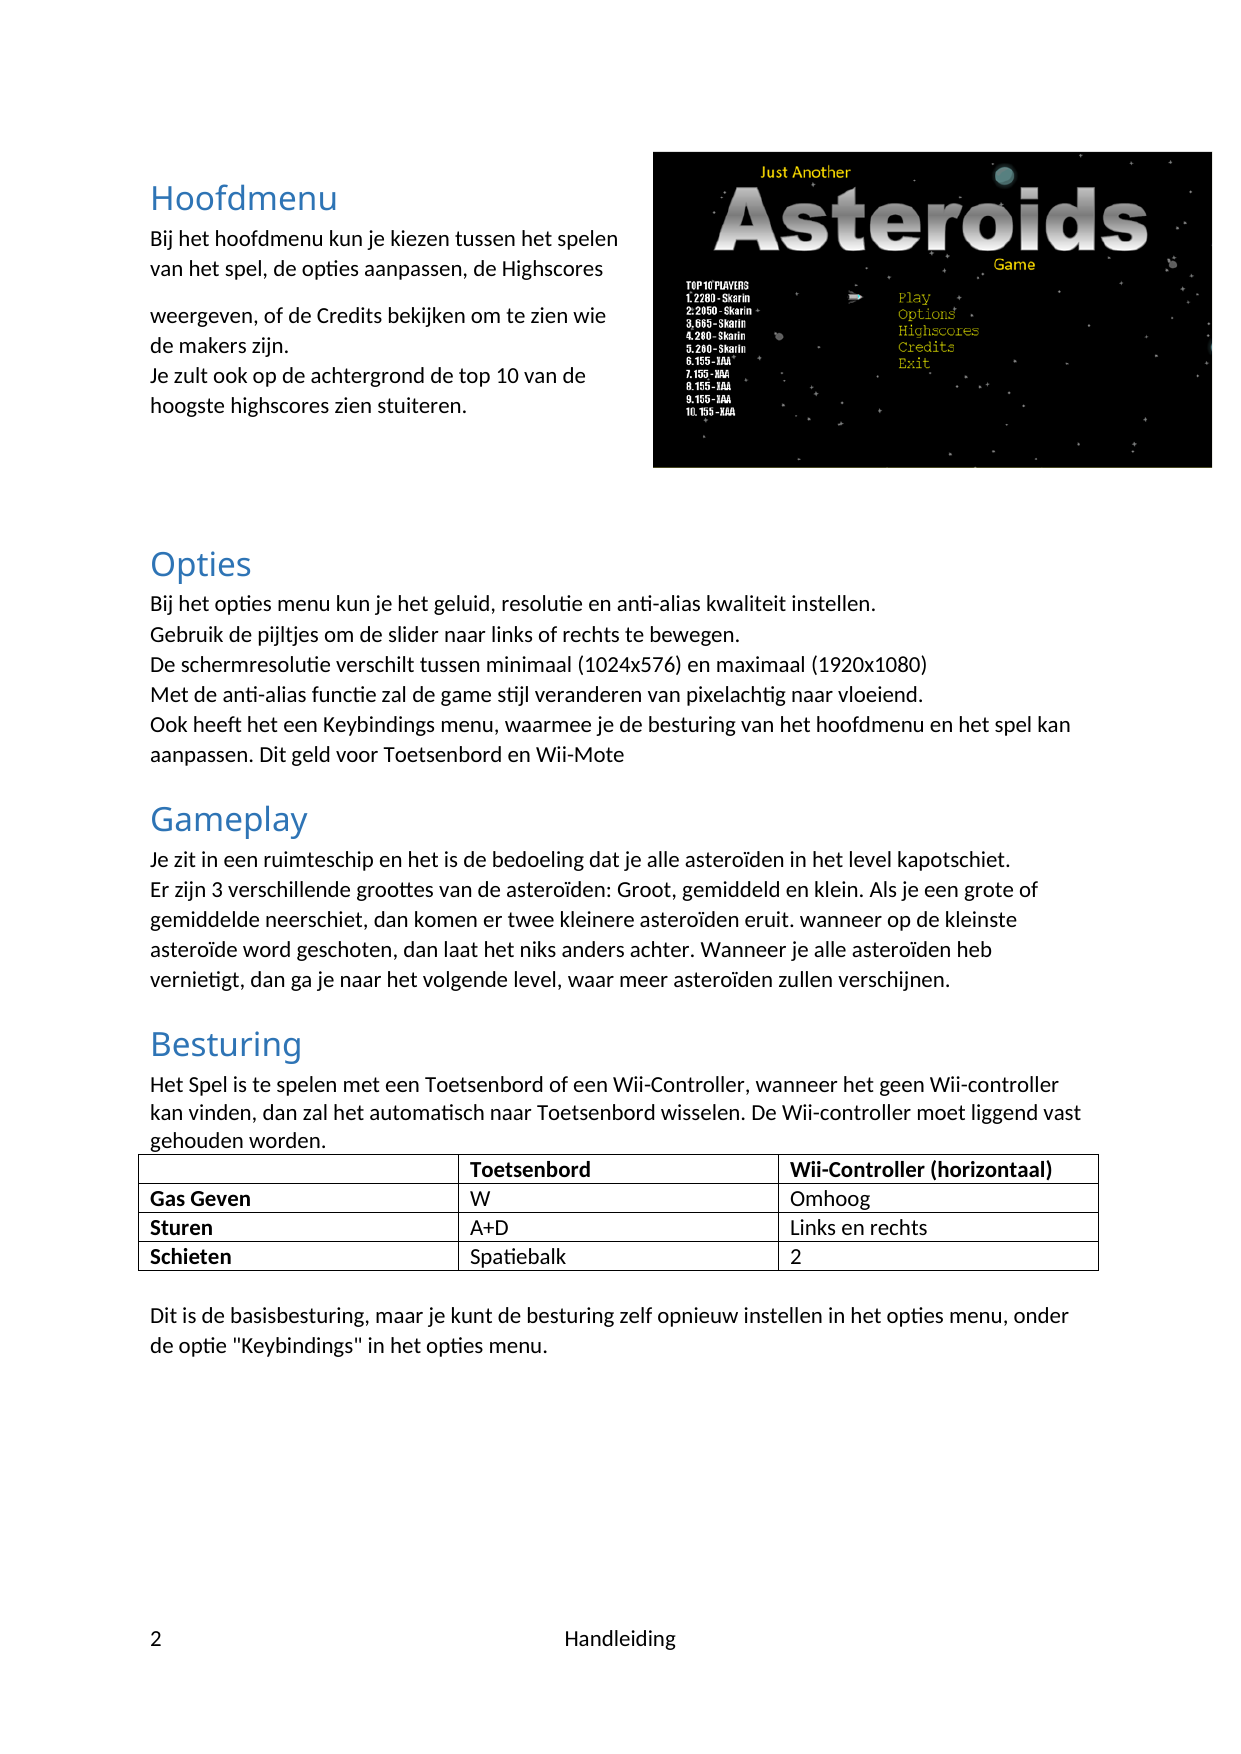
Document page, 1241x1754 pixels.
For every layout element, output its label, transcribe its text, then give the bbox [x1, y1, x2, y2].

text Je zit in een ruimteschip en het is de bedoeling dat je alle asteroïden in het level kapotschiet. Er zijn 3 verschillende groottes van de asteroïden: Groot, gemiddeld en klein. Als je een grote of gemiddelde neerschiet, dan komen er twee kleinere asteroïden eruit. wanneer op de kleinste asteroïde word geschoten, dan laat het niks anders achter. Wanneer je alle asteroïden heb vernietigt, dan ga je naar het volgende level, waar meer asteroïden zullen verschijnen. [150, 845, 1090, 994]
subtitle Gameplay [150, 796, 1090, 841]
text Het Spel is te spelen met een Toetsenbord of een Wii-Controller, wanneer het geen Wii-controller kan vinden, dan zal het automatisch naar Toetsenbord wisselen. De Wii-controller moet liggend vast gehouden worden. [150, 1070, 1090, 1154]
picture [653, 151, 1213, 468]
table_cell Omhoog [779, 1184, 1098, 1212]
text weergeven, of de Credits bekijken om te zien wie de makers zijn. Je zult ook op de achtergrond de top 10 van de hoogste highscores zien stuiteren. [150, 301, 653, 420]
subtitle Besturing [150, 1021, 1090, 1066]
table_header Toetsenbord [459, 1155, 778, 1183]
table_cell Spatiebalk [459, 1242, 778, 1270]
text Dit is de basisbesturing, maar je kunt de besturing zelf opnieuw instellen in het opties menu, onder de optie "Keybindings" in het opties menu. [150, 1271, 1090, 1359]
table_cell Gas Geven [139, 1184, 458, 1212]
text Bij het hoofdmenu kun je kiezen tussen het spelen van het spel, de opties aanpassen, de Highscores [150, 224, 653, 282]
table_cell A+D [459, 1213, 778, 1241]
table_cell 2 [779, 1242, 1098, 1270]
table_cell Sturen [139, 1213, 458, 1241]
subtitle Opties [150, 541, 1090, 586]
table_cell Links en rechts [779, 1213, 1098, 1241]
text Bij het opties menu kun je het geluid, resolutie en anti-alias kwaliteit instellen. Gebruik de pijltjes om de slider naar links of rechts te bewegen. De schermresolutie verschilt tussen minimaal (1024x576) en maximaal (1920x1080) Met de anti-alias functie zal de game stijl veranderen van pixelachtig naar vloeiend. Ook heeft het een Keybindings menu, waarmee je de besturing van het hoofdmenu en het spel kan aanpassen. Dit geld voor Toetsenbord en Wii-Mote [150, 589, 1090, 769]
table_cell Schieten [139, 1242, 458, 1270]
subtitle Hoofdmenu [150, 175, 653, 220]
table_header Wii-Controller (horizontaal) [779, 1155, 1098, 1183]
table_header [139, 1155, 458, 1183]
table_cell W [459, 1184, 778, 1212]
